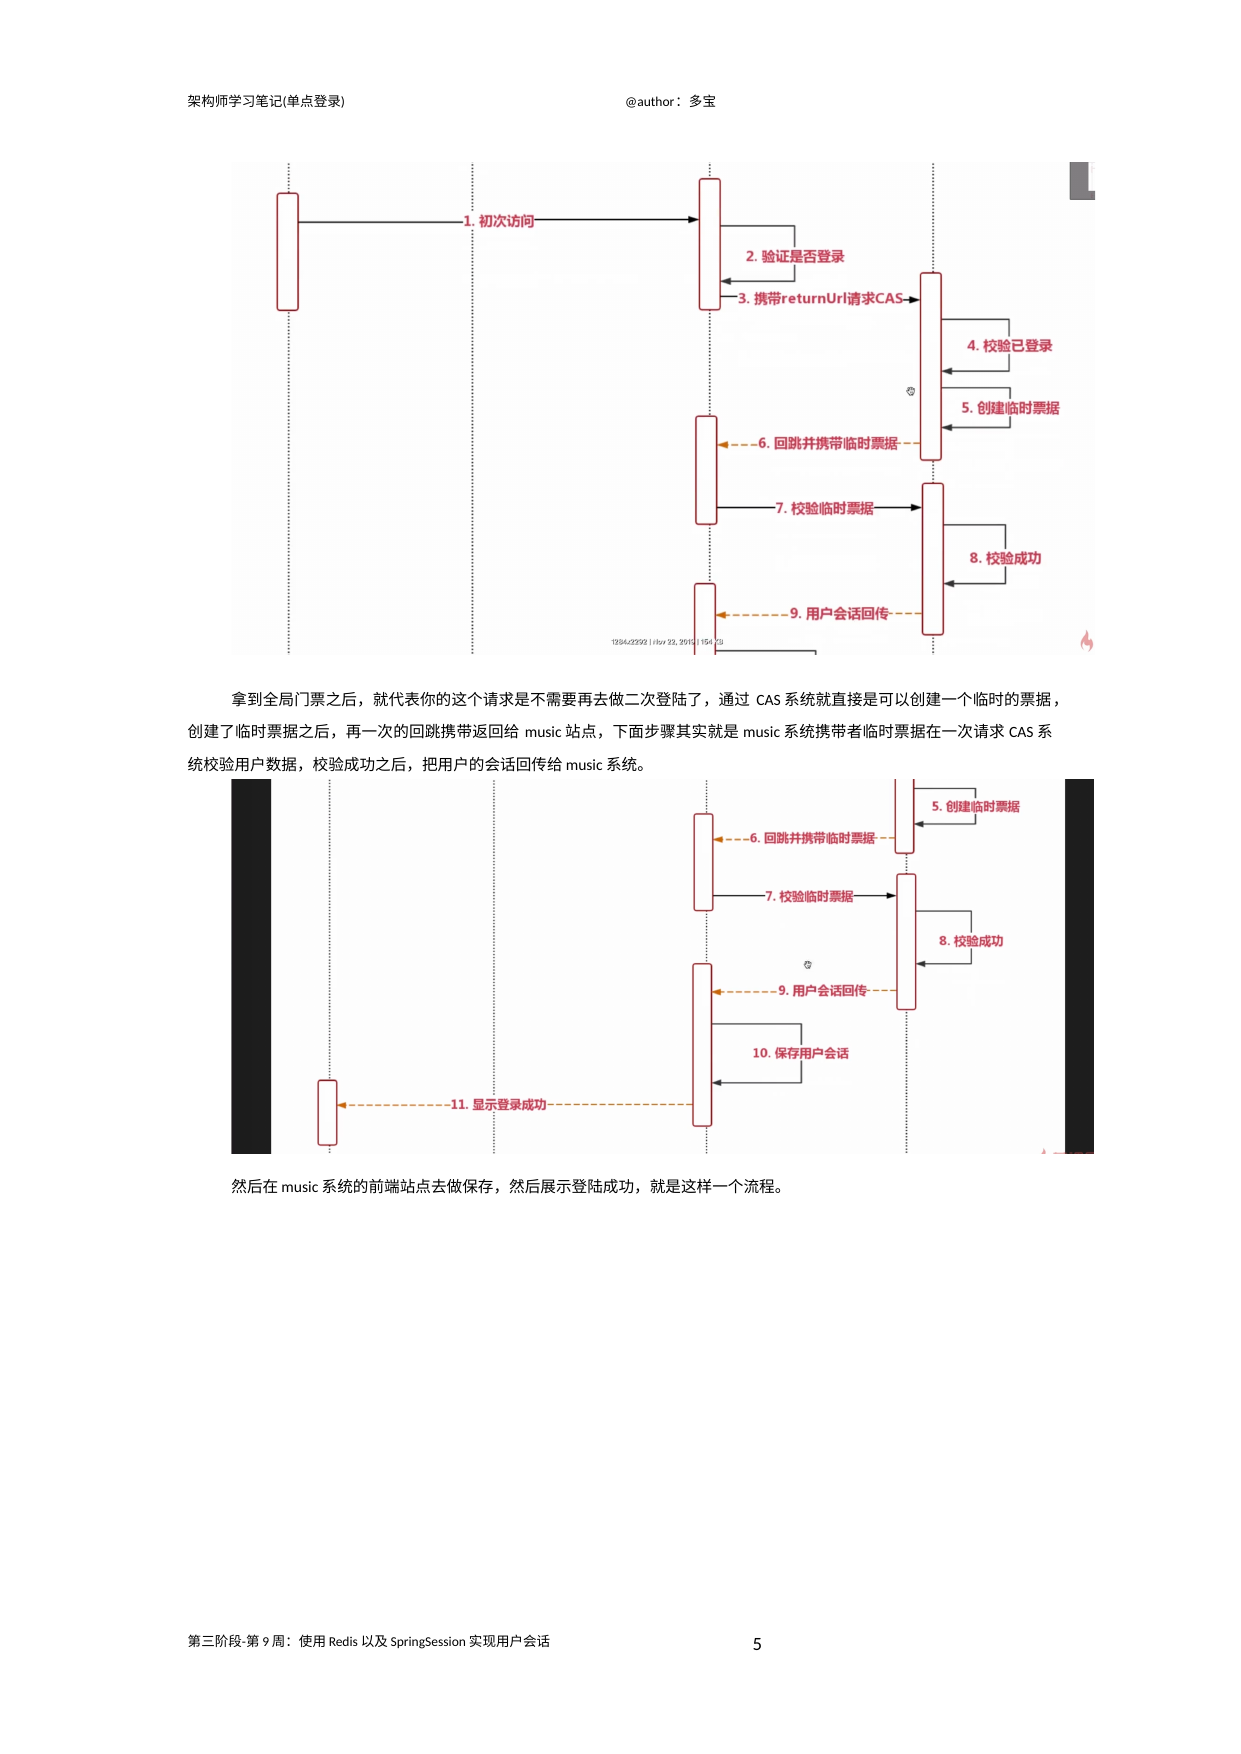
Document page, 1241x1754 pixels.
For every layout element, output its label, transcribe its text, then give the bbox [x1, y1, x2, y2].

text 然后在music系统的前端站点去做保存，然后展示登陆成功，就是这样一个流程。 [187, 1169, 1053, 1202]
text 拿到全局门票之后，就代表你的这个请求是不需要再去做二次登陆了，通过CAS系统就直接是可以创建一个临时的票据，创建了临时票据之后，再一次的回跳携带返回给music站点，下面步骤其实就是music系统携带者临时票据在一次请求CAS系统校验用户数据，校验成功之后，把用户的会话回传给music系统。 [187, 682, 1053, 779]
picture [231, 779, 1094, 1154]
picture [231, 162, 1096, 655]
